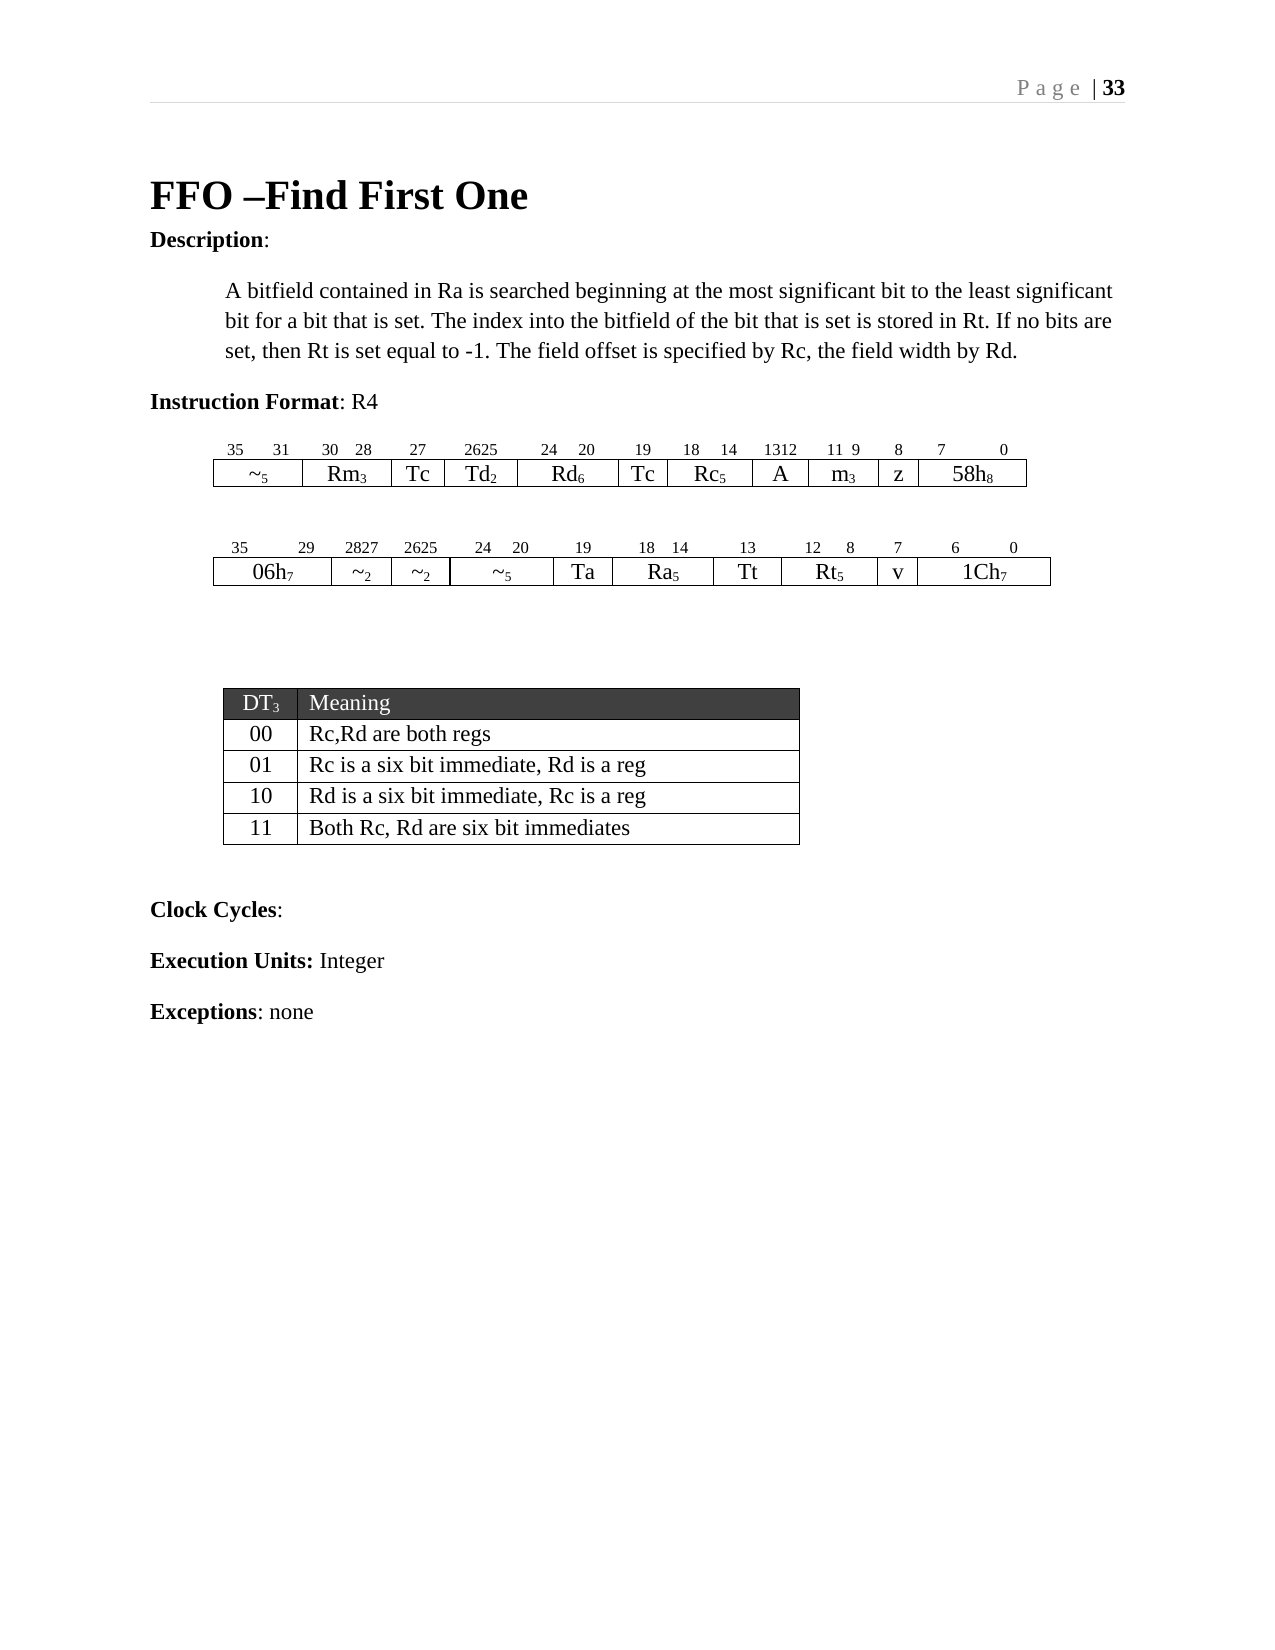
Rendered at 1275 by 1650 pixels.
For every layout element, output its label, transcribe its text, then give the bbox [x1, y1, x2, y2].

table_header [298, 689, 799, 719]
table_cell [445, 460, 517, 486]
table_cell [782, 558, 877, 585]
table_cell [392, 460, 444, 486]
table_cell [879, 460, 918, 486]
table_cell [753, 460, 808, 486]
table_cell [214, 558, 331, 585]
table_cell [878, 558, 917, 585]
subtitle FFO –Find First One [150, 171, 1125, 219]
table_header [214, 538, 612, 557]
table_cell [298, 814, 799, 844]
text Clock Cycles: [150, 896, 1125, 922]
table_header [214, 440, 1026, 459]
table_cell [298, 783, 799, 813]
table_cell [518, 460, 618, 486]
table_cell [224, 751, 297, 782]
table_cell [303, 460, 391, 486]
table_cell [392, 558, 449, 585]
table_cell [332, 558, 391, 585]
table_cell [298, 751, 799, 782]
text Exceptions: none [150, 998, 1125, 1024]
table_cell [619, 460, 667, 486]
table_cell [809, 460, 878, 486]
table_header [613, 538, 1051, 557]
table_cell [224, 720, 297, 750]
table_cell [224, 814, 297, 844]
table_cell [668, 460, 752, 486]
text Execution Units: Integer [150, 947, 1125, 973]
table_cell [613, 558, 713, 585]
text Instruction Format: R4 [150, 388, 1125, 415]
text A bitfield contained in Ra is searched beginning at the most significant bit to the least significant bit for a bit that is set. The index into the bitfield of the bit that is set is stored in Rt. If no bits are set, then Rt is set equal to -1. The field offset is specified by Rc, the field width by Rd. [225, 277, 1125, 364]
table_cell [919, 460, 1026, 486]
text Description: [150, 226, 1125, 252]
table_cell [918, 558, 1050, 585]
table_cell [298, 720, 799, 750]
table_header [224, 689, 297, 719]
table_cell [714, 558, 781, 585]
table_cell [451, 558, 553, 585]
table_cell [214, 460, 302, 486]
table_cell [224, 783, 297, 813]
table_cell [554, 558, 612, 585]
